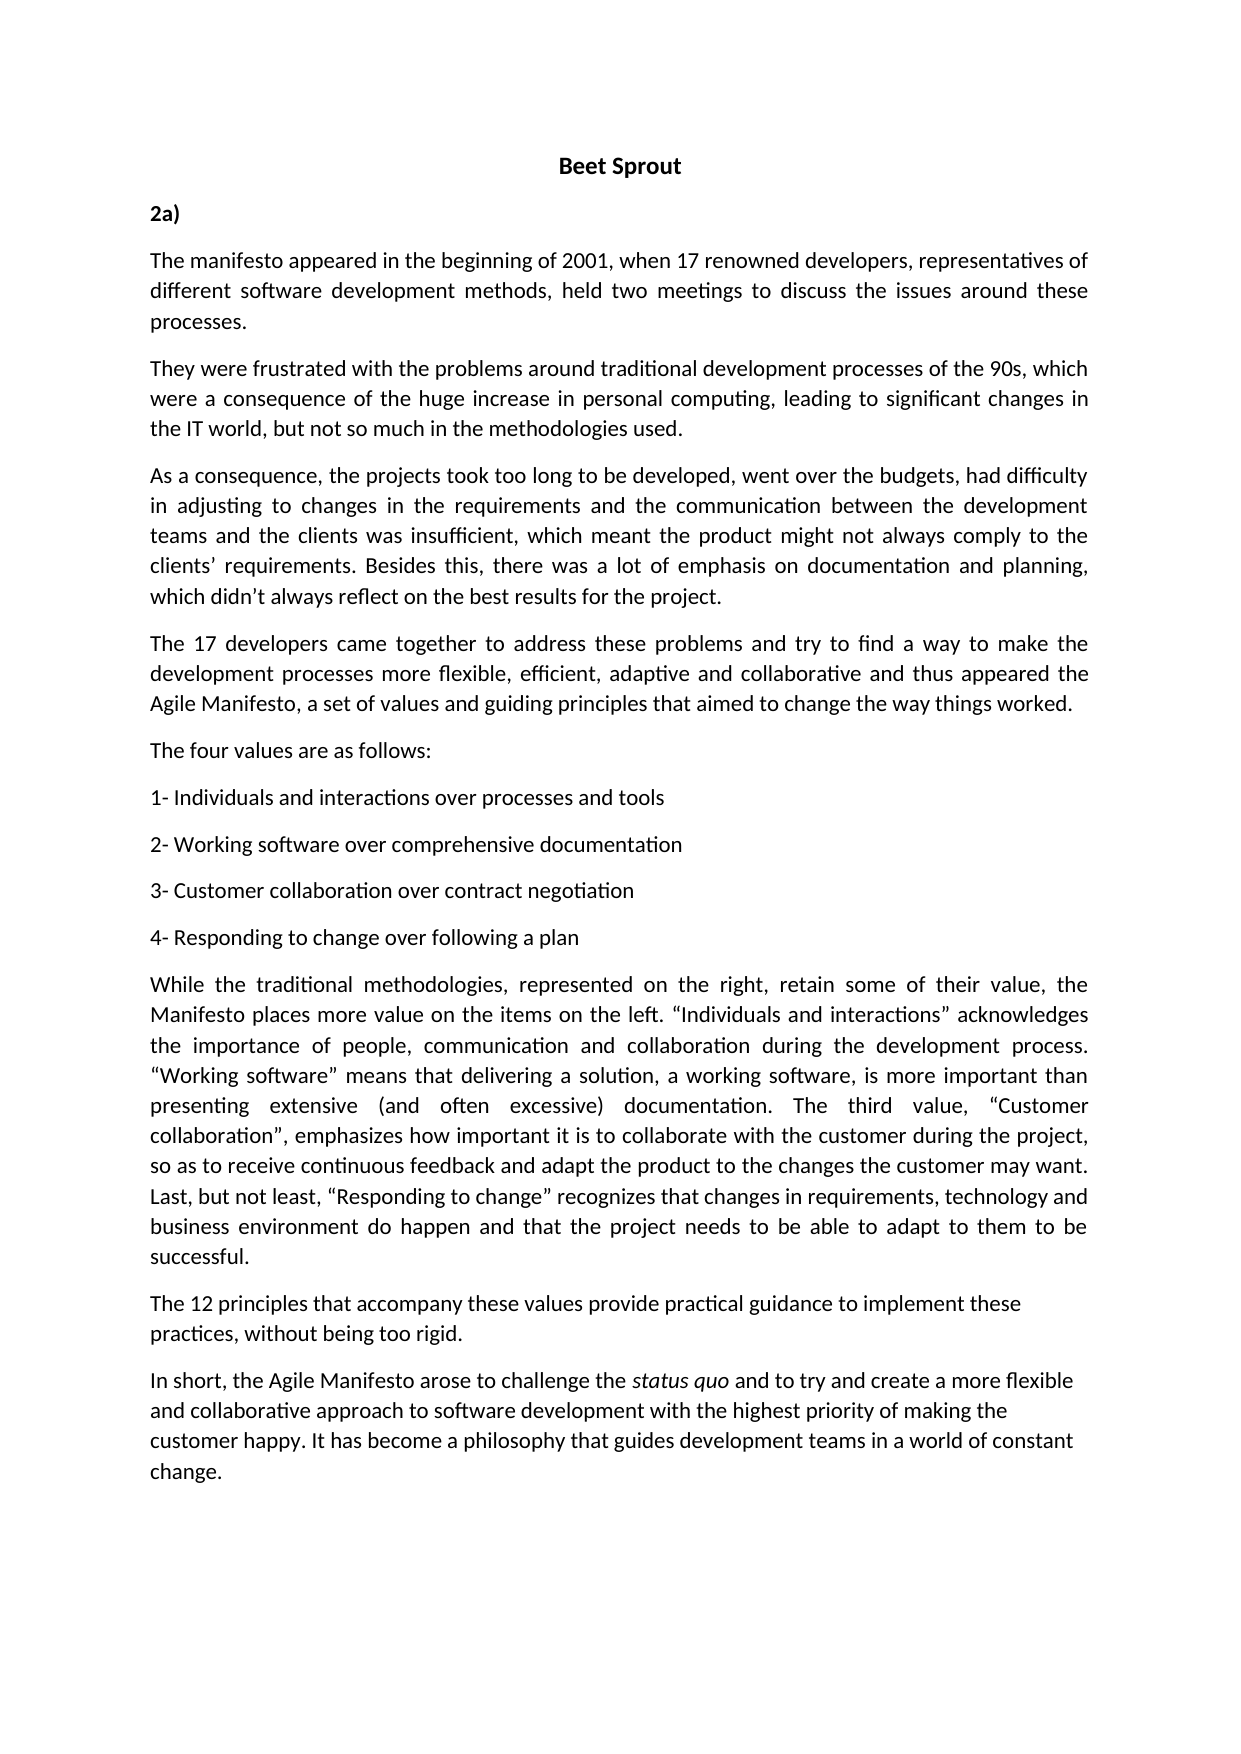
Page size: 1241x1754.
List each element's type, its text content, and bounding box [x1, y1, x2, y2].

text 1- Individuals and interactions over processes and tools [150, 783, 1090, 811]
text The 12 principles that accompany these values provide practical guidance to implement these practices, without being too rigid. [150, 1289, 1090, 1347]
text In short, the Agile Manifesto arose to challenge the status quo and to try and create a more flexible and collaborative approach to software development with the highest priority of making the customer happy. It has become a philosophy that guides development teams in a world of constant change. [150, 1366, 1090, 1485]
text 4- Responding to change over following a plan [150, 923, 1090, 952]
text While the traditional methodologies, represented on the right, retain some of their value, the Manifesto places more value on the items on the left. “Individuals and interactions” acknowledges the importance of people, communication and collaboration during the development process. “Working software” means that delivering a solution, a working software, is more important than presenting extensive (and often excessive) documentation. The third value, “Customer collaboration”, emphasizes how important it is to collaborate with the customer during the project, so as to receive continuous feedback and adapt the product to the changes the customer may want. Last, but not least, “Responding to change” recognizes that changes in requirements, technology and business environment do happen and that the project needs to be able to adapt to them to be successful. [150, 970, 1090, 1270]
text 3- Customer collaboration over contract negotiation [150, 877, 1090, 905]
text The four values are as follows: [150, 736, 1090, 764]
text The 17 developers came together to address these problems and try to find a way to make the development processes more flexible, efficient, adaptive and collaborative and thus appeared the Agile Manifesto, a set of values and guiding principles that aimed to change the way things worked. [150, 629, 1090, 717]
text 2- Working software over comprehensive documentation [150, 830, 1090, 858]
text The manifesto appeared in the beginning of 2001, when 17 renowned developers, representatives of different software development methods, held two meetings to discuss the issues around these processes. [150, 246, 1090, 335]
text Beet Sprout [150, 150, 1090, 181]
text As a consequence, the projects took too long to be developed, went over the budgets, had difficulty in adjusting to changes in the requirements and the communication between the development teams and the clients was insufficient, which meant the product might not always comply to the clients’ requirements. Besides this, there was a lot of emphasis on documentation and planning, which didn’t always reflect on the best results for the project. [150, 461, 1090, 610]
text They were frustrated with the problems around traditional development processes of the 90s, which were a consequence of the huge increase in personal computing, leading to significant changes in the IT world, but not so much in the methodologies used. [150, 354, 1090, 442]
text 2a) [150, 199, 1090, 228]
